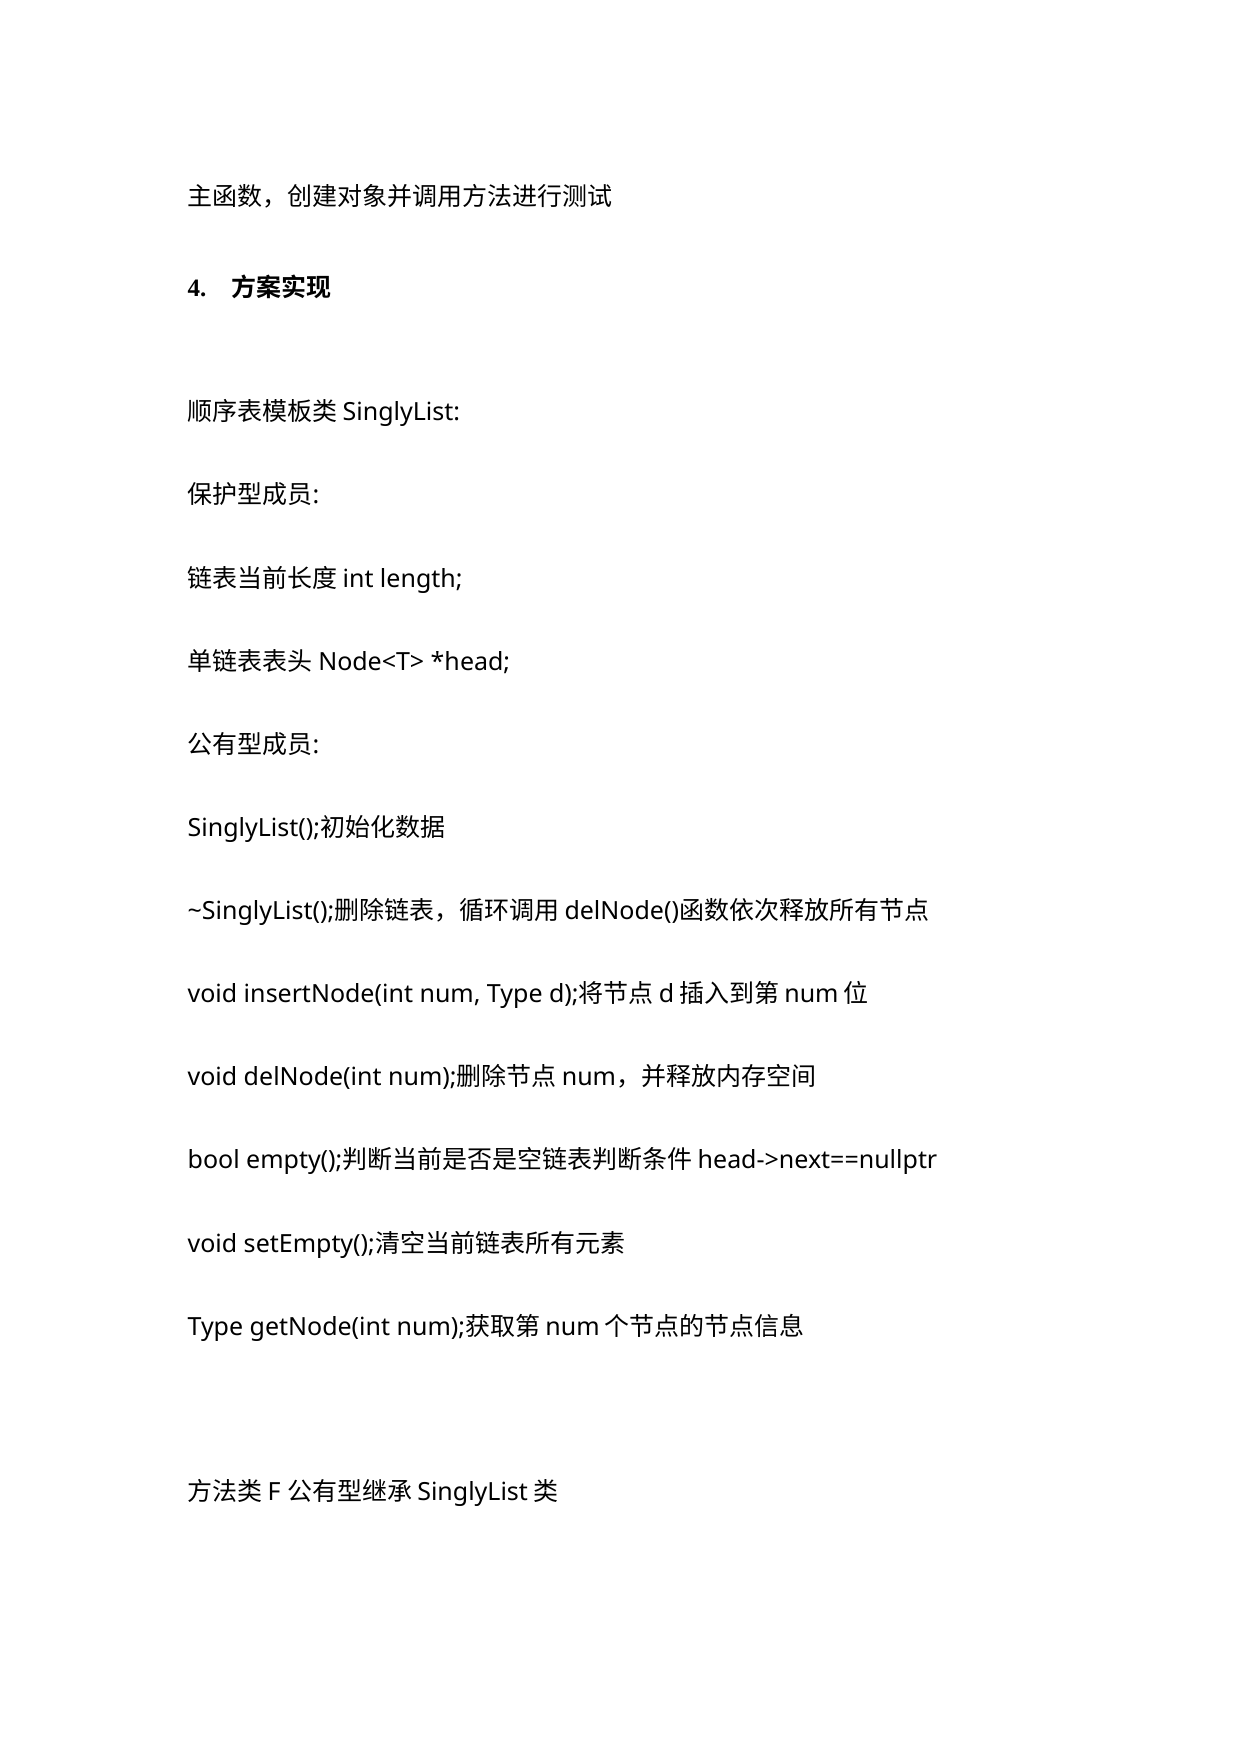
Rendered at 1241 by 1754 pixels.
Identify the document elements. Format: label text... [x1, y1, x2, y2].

text void delNode(int num);删除节点num，并释放内存空间 [187, 1042, 1053, 1107]
text 链表当前长度int length; [187, 544, 1053, 609]
text ~SinglyList();删除链表，循环调用delNode()函数依次释放所有节点 [187, 876, 1053, 941]
text void insertNode(int num, Type d);将节点d插入到第num位 [187, 959, 1053, 1024]
text bool empty();判断当前是否是空链表判断条件head->next==nullptr [187, 1126, 1053, 1191]
subtitle 方案实现 [187, 253, 1053, 318]
text Type getNode(int num);获取第num个节点的节点信息 [187, 1292, 1053, 1357]
text 顺序表模板类SinglyList: [187, 377, 1053, 442]
text 单链表表头 Node<T> *head; [187, 627, 1053, 692]
text 公有型成员: [187, 710, 1053, 775]
text 方法类F 公有型继承SinglyList类 [187, 1457, 1053, 1522]
text void setEmpty();清空当前链表所有元素 [187, 1209, 1053, 1274]
text 保护型成员: [187, 461, 1053, 526]
text 主函数，创建对象并调用方法进行测试 [187, 162, 1053, 227]
text SinglyList();初始化数据 [187, 793, 1053, 858]
